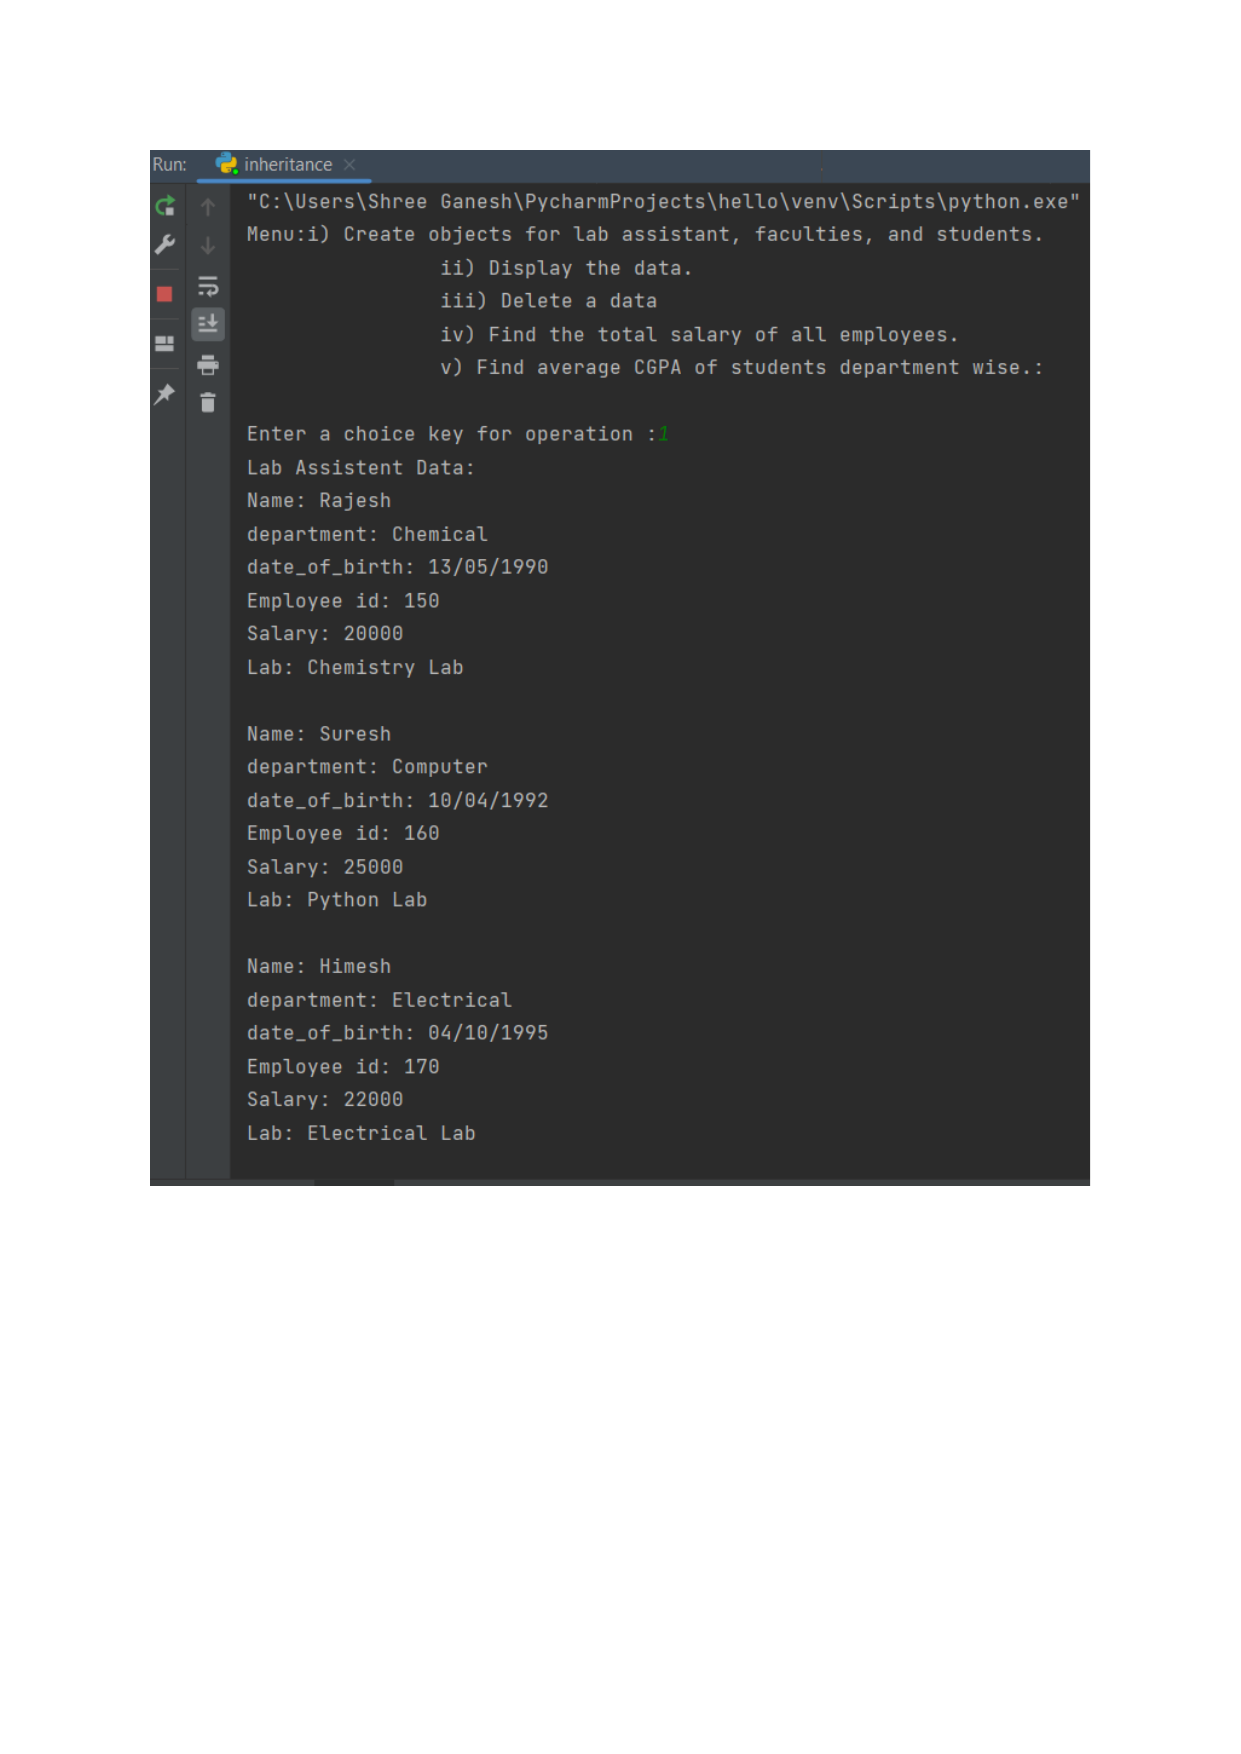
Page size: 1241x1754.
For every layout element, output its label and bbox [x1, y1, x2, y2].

picture [150, 150, 1091, 1186]
